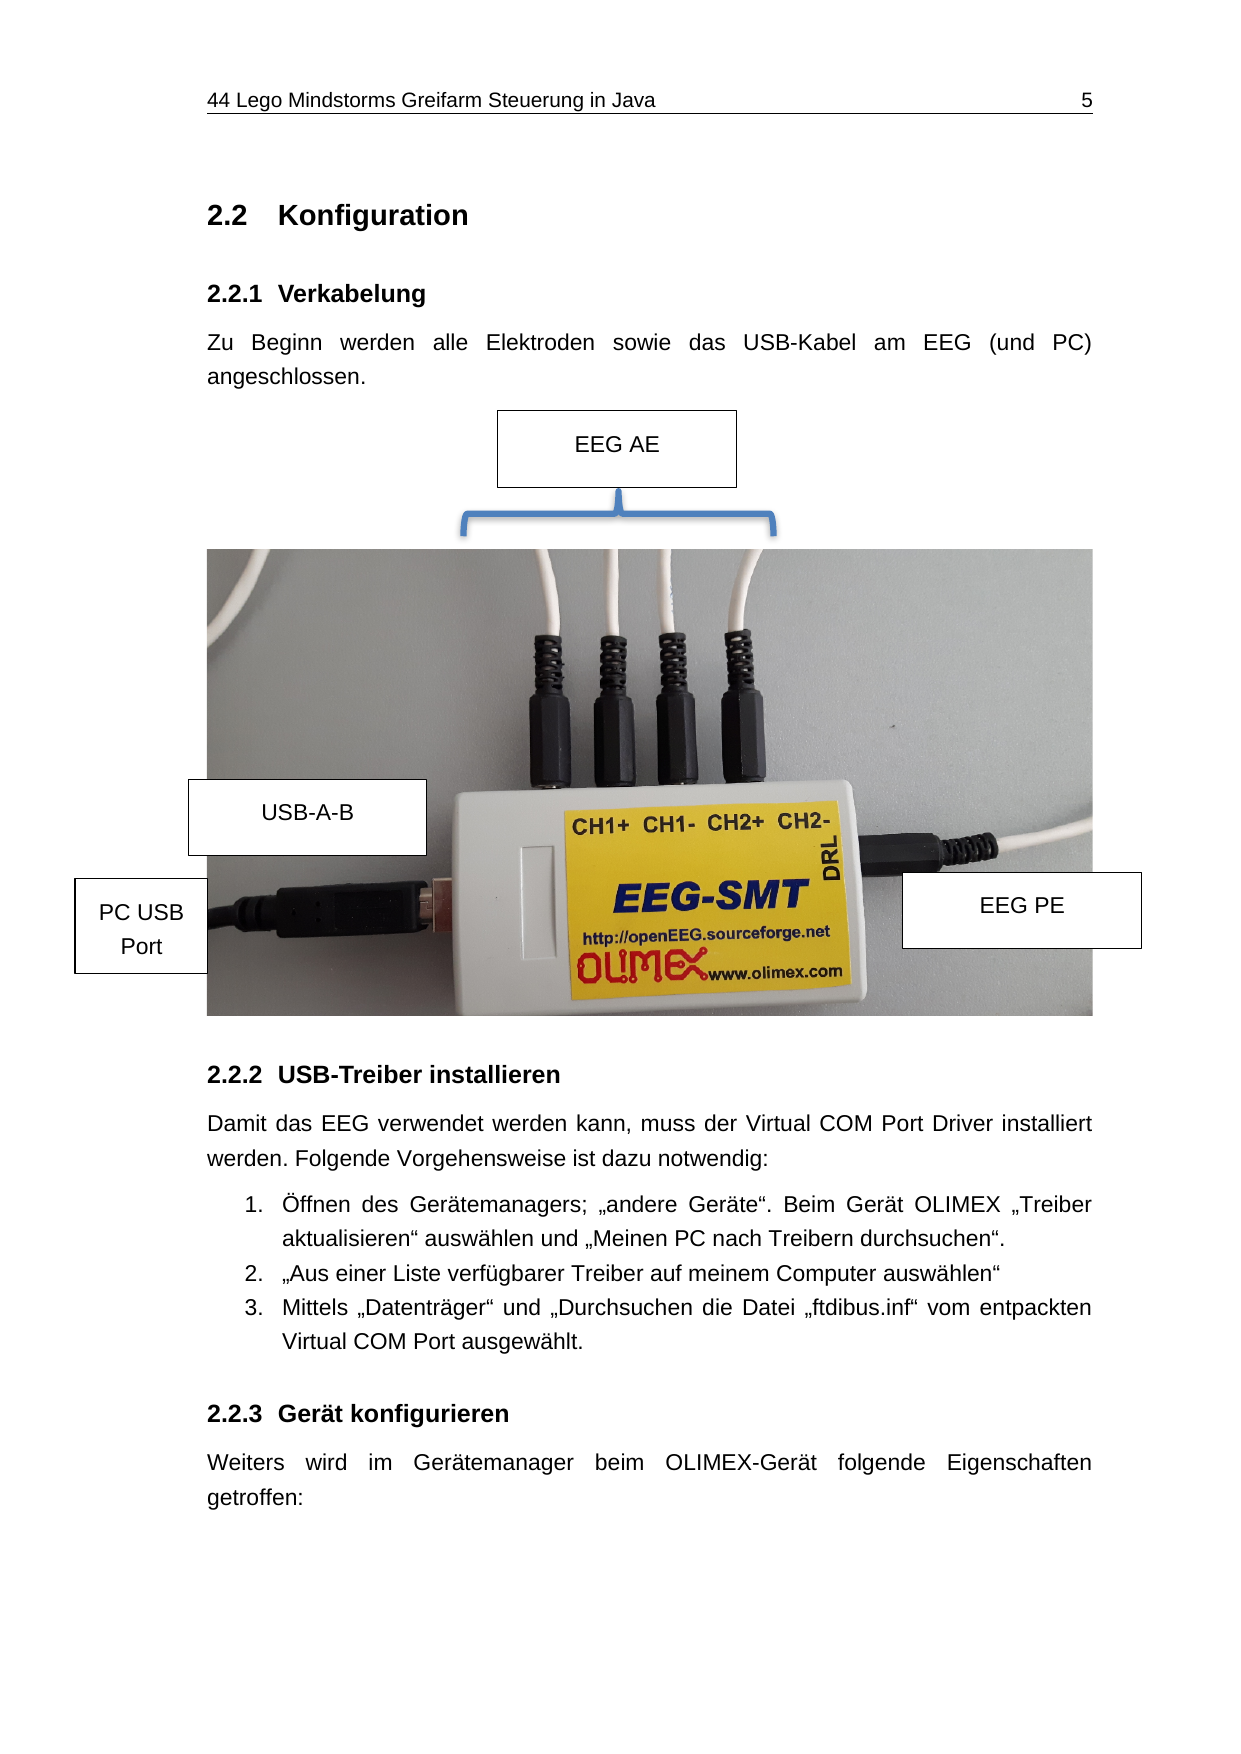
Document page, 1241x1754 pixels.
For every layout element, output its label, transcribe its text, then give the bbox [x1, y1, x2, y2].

subtitle Gerät konfigurieren [207, 1399, 1093, 1428]
list Mittels „Datenträger“ und „Durchsuchen die Datei „ftdibus.inf“ vom entpackten Virtual COM Port ausgewählt. [244, 1294, 1093, 1354]
picture [206, 549, 1093, 1016]
text Damit das EEG verwendet werden kann, muss der Virtual COM Port Driver installiert werden. Folgende Vorgehensweise ist dazu notwendig: [207, 1110, 1093, 1171]
subtitle Konfiguration [207, 198, 1093, 231]
subtitle USB-Treiber installieren [207, 1061, 1093, 1089]
list Öffnen des Gerätemanagers; „andere Geräte“. Beim Gerät OLIMEX „Treiber aktualisieren“ auswählen und „Meinen PC nach Treibern durchsuchen“. [244, 1191, 1093, 1252]
list „Aus einer Liste verfügbarer Treiber auf meinem Computer auswählen“ [244, 1259, 1093, 1286]
subtitle Verkabelung [207, 279, 1093, 307]
text Zu Beginn werden alle Elektroden sowie das USB-Kabel am EEG (und PC) angeschlossen. [207, 328, 1093, 389]
text Weiters wird im Gerätemanager beim OLIMEX-Gerät folgende Eigenschaften getroffen: [207, 1449, 1093, 1510]
